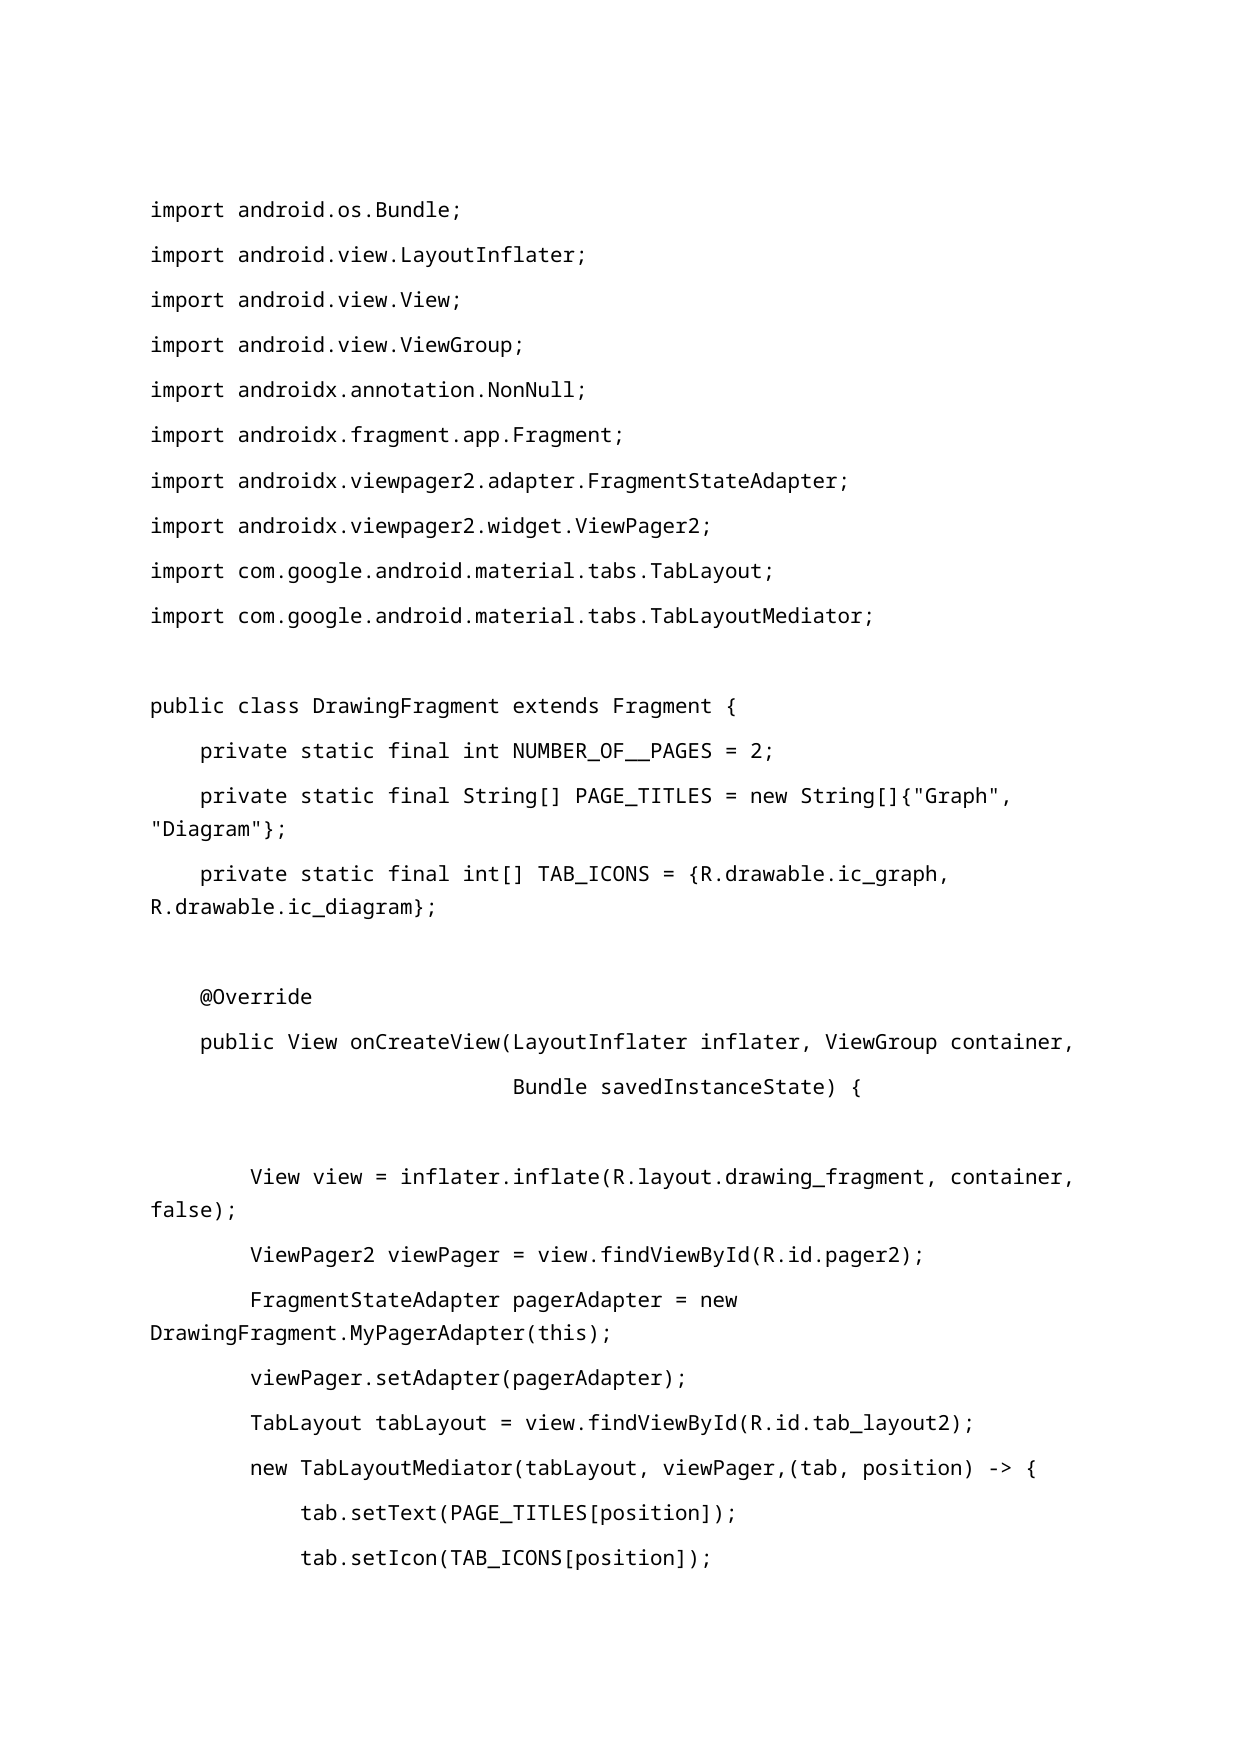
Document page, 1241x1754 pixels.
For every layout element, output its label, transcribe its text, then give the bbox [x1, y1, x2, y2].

text View view = inflater.inflate(R.layout.drawing_fragment, container, false); [150, 1162, 1090, 1223]
text viewPager.setAdapter(pagerAdapter); [150, 1363, 1090, 1391]
text TabLayout tabLayout = view.findViewById(R.id.tab_layout2); [150, 1408, 1090, 1436]
text import android.view.LayoutInflater; [150, 240, 1090, 269]
text public class DrawingFragment extends Fragment { [150, 691, 1090, 720]
text public View onCreateView(LayoutInflater inflater, ViewGroup container, [150, 1027, 1090, 1056]
text import android.os.Bundle; [150, 195, 1090, 223]
text tab.setIcon(TAB_ICONS[position]); [150, 1543, 1090, 1572]
text import android.view.ViewGroup; [150, 330, 1090, 359]
text import com.google.android.material.tabs.TabLayoutMediator; [150, 601, 1090, 629]
text private static final String[] PAGE_TITLES = new String[]{"Graph", "Diagram"}; [150, 781, 1090, 842]
text import androidx.viewpager2.widget.ViewPager2; [150, 511, 1090, 539]
text import com.google.android.material.tabs.TabLayout; [150, 556, 1090, 584]
text import android.view.View; [150, 285, 1090, 314]
text tab.setText(PAGE_TITLES[position]); [150, 1498, 1090, 1527]
text new TabLayoutMediator(tabLayout, viewPager,(tab, position) -> { [150, 1453, 1090, 1482]
text private static final int NUMBER_OF__PAGES = 2; [150, 736, 1090, 765]
text import androidx.annotation.NonNull; [150, 376, 1090, 404]
text import androidx.fragment.app.Fragment; [150, 421, 1090, 449]
text Bundle savedInstanceState) { [150, 1072, 1090, 1101]
text @Override [150, 982, 1090, 1010]
text import androidx.viewpager2.adapter.FragmentStateAdapter; [150, 466, 1090, 494]
text FragmentStateAdapter pagerAdapter = new DrawingFragment.MyPagerAdapter(this); [150, 1285, 1090, 1346]
text private static final int[] TAB_ICONS = {R.drawable.ic_graph, R.drawable.ic_diagram}; [150, 859, 1090, 920]
text ViewPager2 viewPager = view.findViewById(R.id.pager2); [150, 1240, 1090, 1268]
